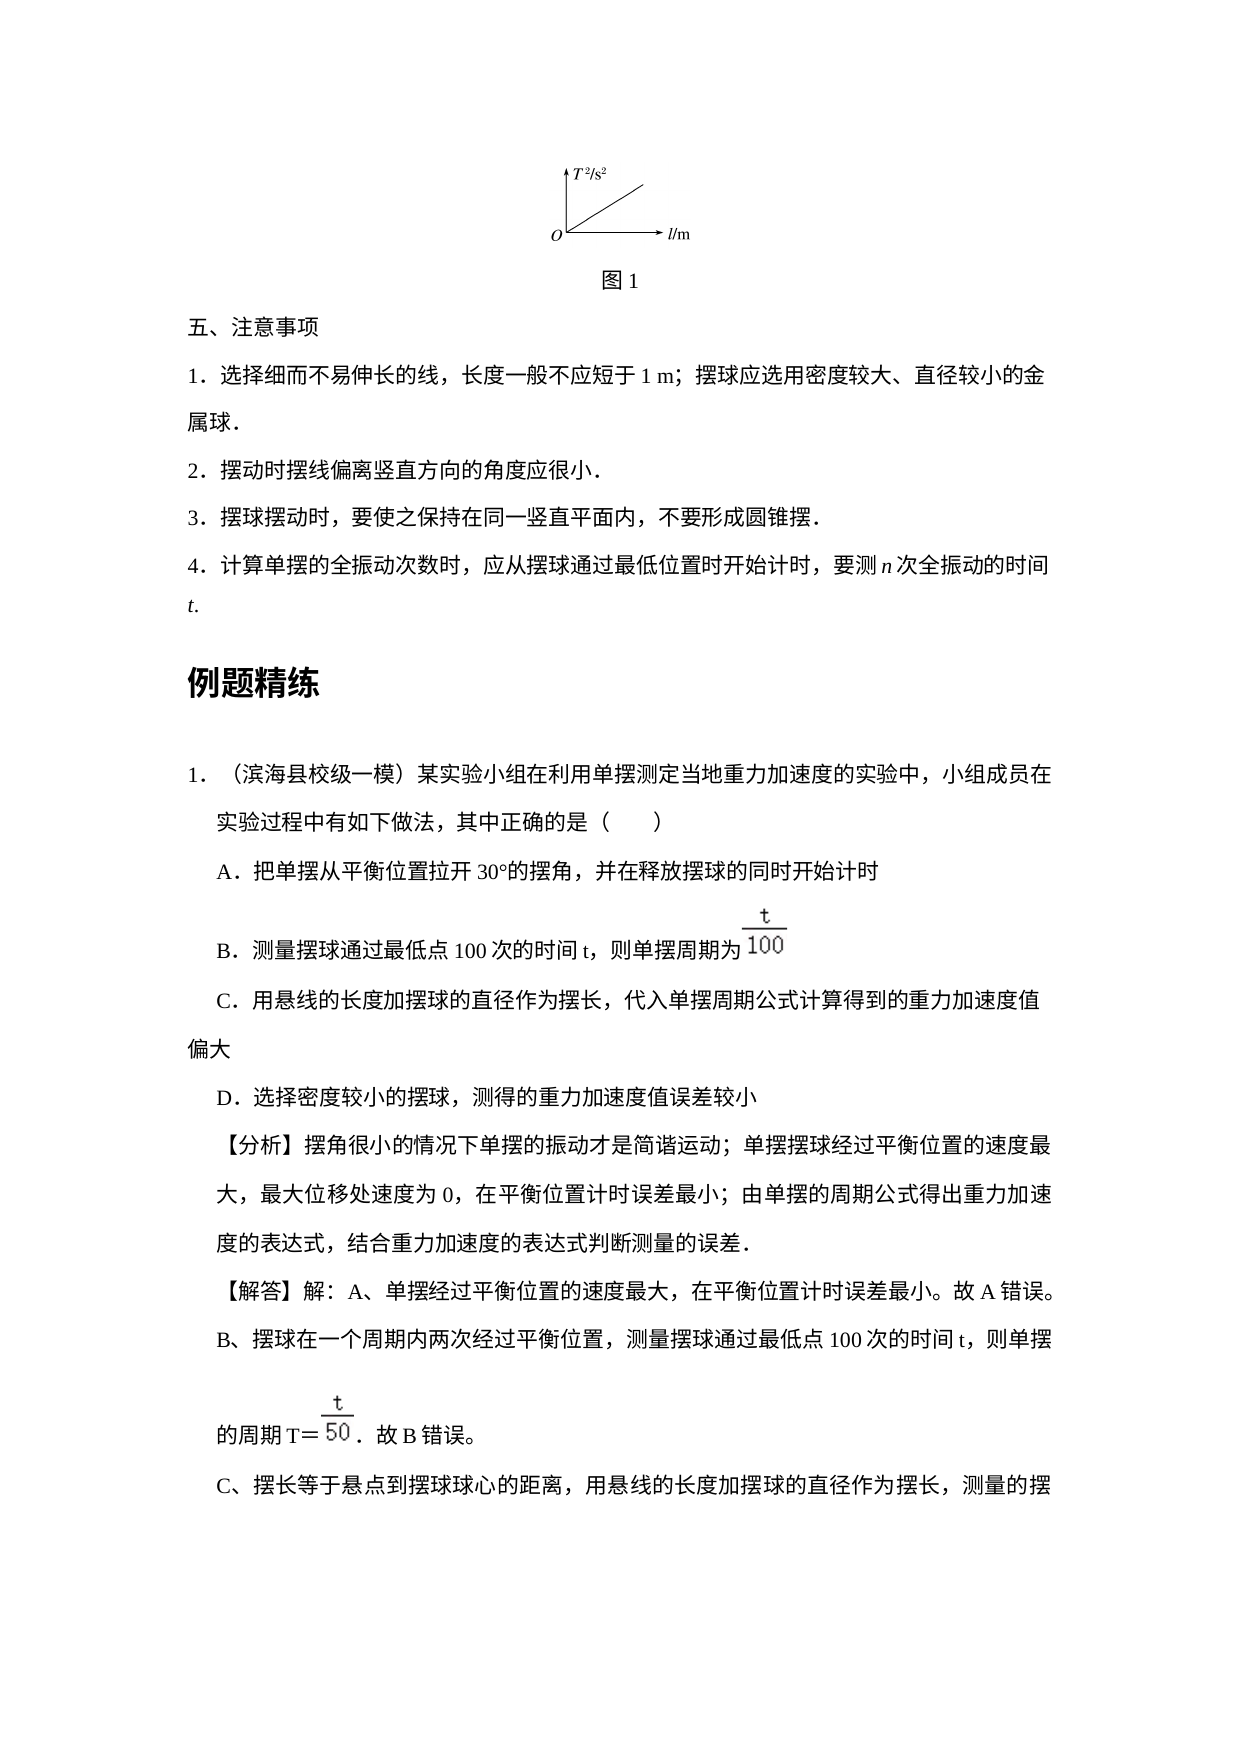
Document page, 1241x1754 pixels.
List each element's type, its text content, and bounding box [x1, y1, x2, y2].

text B．测量摆球通过最低点100次的时间t，则单摆周期为 [187, 902, 1053, 967]
text 2．摆动时摆线偏离竖直方向的角度应很小． [187, 453, 1053, 484]
text 五、注意事项 [187, 310, 1053, 342]
picture [548, 162, 692, 248]
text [216, 1468, 1053, 1500]
subtitle 例题精练 [187, 657, 1053, 705]
text 【分析】摆角很小的情况下单摆的振动才是简谐运动；单摆摆球经过平衡位置的速度最大，最大位移处速度为0，在平衡位置计时误差最小；由单摆的周期公式得出重力加速度的表达式，结合重力加速度的表达式判断测量的误差． [216, 1128, 1053, 1258]
text 4．计算单摆的全振动次数时，应从摆球通过最低位置时开始计时，要测n次全振动的时间t. [187, 548, 1053, 617]
text 【解答】解：A、单摆经过平衡位置的速度最大，在平衡位置计时误差最小。故A错误。 [216, 1274, 1053, 1306]
text 图1 [187, 263, 1053, 294]
text 1．选择细而不易伸长的线，长度一般不应短于1 m；摆球应选用密度较大、直径较小的金属球． [187, 358, 1053, 437]
text D．选择密度较小的摆球，测得的重力加速度值误差较小 [187, 1079, 1053, 1112]
text B、摆球在一个周期内两次经过平衡位置，测量摆球通过最低点100次的时间t，则单摆的周期T＝．故B错误。 [216, 1322, 1053, 1452]
text A．把单摆从平衡位置拉开30°的摆角，并在释放摆球的同时开始计时 [187, 853, 1053, 886]
picture [321, 1388, 354, 1444]
text 3．摆球摆动时，要使之保持在同一竖直平面内，不要形成圆锥摆． [187, 500, 1053, 532]
text C．用悬线的长度加摆球的直径作为摆长，代入单摆周期公式计算得到的重力加速度值偏大 [187, 982, 1053, 1064]
picture [741, 901, 788, 957]
text 1．（滨海县校级一模）某实验小组在利用单摆测定当地重力加速度的实验中，小组成员在实验过程中有如下做法，其中正确的是（ ） [187, 756, 1053, 837]
